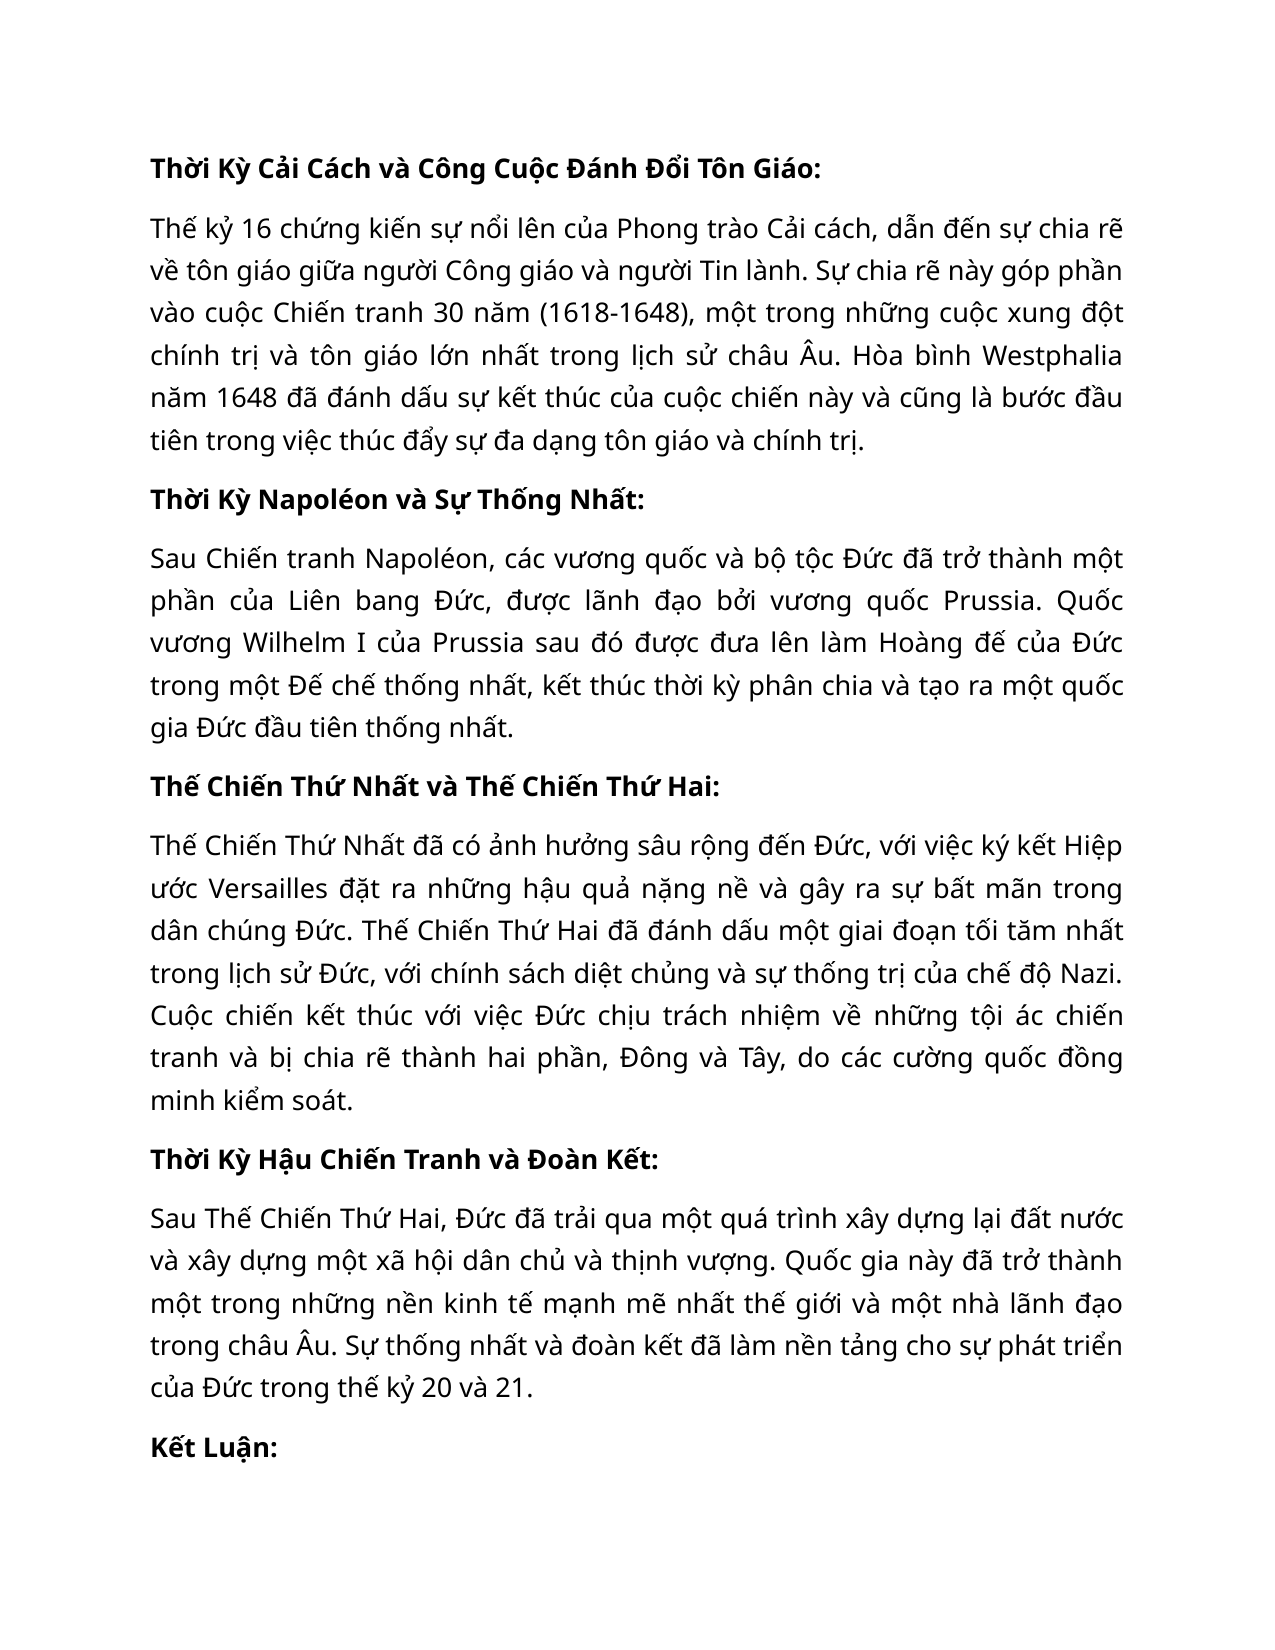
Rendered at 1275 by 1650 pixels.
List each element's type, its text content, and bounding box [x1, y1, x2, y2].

text Sau Thế Chiến Thứ Hai, Đức đã trải qua một quá trình xây dựng lại đất nước và xây dựng một xã hội dân chủ và thịnh vượng. Quốc gia này đã trở thành một trong những nền kinh tế mạnh mẽ nhất thế giới và một nhà lãnh đạo trong châu Âu. Sự thống nhất và đoàn kết đã làm nền tảng cho sự phát triển của Đức trong thế kỷ 20 và 21. [150, 1199, 1125, 1406]
text Sau Chiến tranh Napoléon, các vương quốc và bộ tộc Đức đã trở thành một phần của Liên bang Đức, được lãnh đạo bởi vương quốc Prussia. Quốc vương Wilhelm I của Prussia sau đó được đưa lên làm Hoàng đế của Đức trong một Đế chế thống nhất, kết thúc thời kỳ phân chia và tạo ra một quốc gia Đức đầu tiên thống nhất. [150, 539, 1125, 746]
text Kết Luận: [150, 1428, 1125, 1465]
text Thế Chiến Thứ Nhất đã có ảnh hưởng sâu rộng đến Đức, với việc ký kết Hiệp ước Versailles đặt ra những hậu quả nặng nề và gây ra sự bất mãn trong dân chúng Đức. Thế Chiến Thứ Hai đã đánh dấu một giai đoạn tối tăm nhất trong lịch sử Đức, với chính sách diệt chủng và sự thống trị của chế độ Nazi. Cuộc chiến kết thúc với việc Đức chịu trách nhiệm về những tội ác chiến tranh và bị chia rẽ thành hai phần, Đông và Tây, do các cường quốc đồng minh kiểm soát. [150, 827, 1125, 1118]
text Thế kỷ 16 chứng kiến ​​sự nổi lên của Phong trào Cải cách, dẫn đến sự chia rẽ về tôn giáo giữa người Công giáo và người Tin lành. Sự chia rẽ này góp phần vào cuộc Chiến tranh 30 năm (1618-1648), một trong những cuộc xung đột chính trị và tôn giáo lớn nhất trong lịch sử châu Âu. Hòa bình Westphalia năm 1648 đã đánh dấu sự kết thúc của cuộc chiến này và cũng là bước đầu tiên trong việc thúc đẩy sự đa dạng tôn giáo và chính trị. [150, 209, 1125, 458]
text Thế Chiến Thứ Nhất và Thế Chiến Thứ Hai: [150, 768, 1125, 805]
text Thời Kỳ Hậu Chiến Tranh và Đoàn Kết: [150, 1140, 1125, 1177]
text Thời Kỳ Cải Cách và Công Cuộc Đánh Đổi Tôn Giáo: [150, 150, 1125, 187]
text Thời Kỳ Napoléon và Sự Thống Nhất: [150, 480, 1125, 517]
